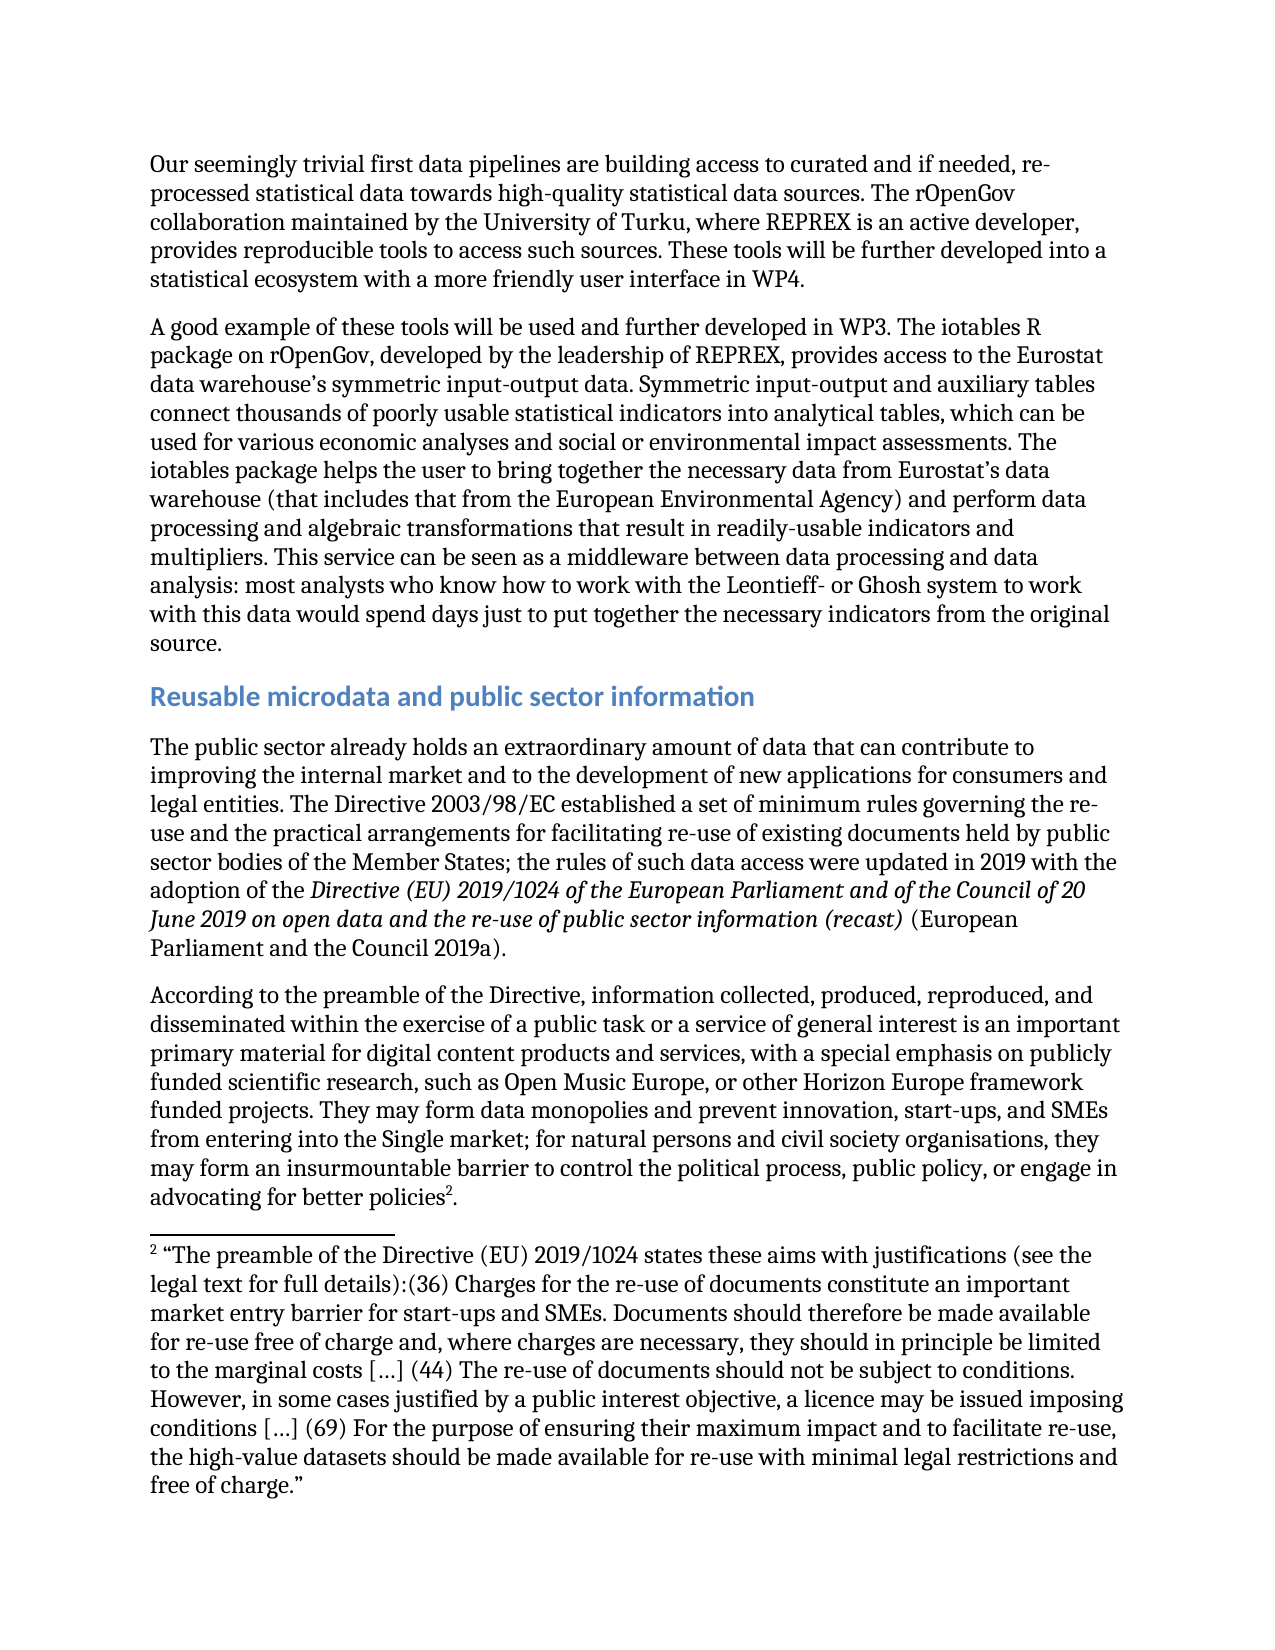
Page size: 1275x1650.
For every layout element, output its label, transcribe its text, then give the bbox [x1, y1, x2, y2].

text The public sector already holds an extraordinary amount of data that can contribute to improving the internal market and to the development of new applications for consumers and legal entities. The Directive 2003/98/EC established a set of minimum rules governing the re-use and the practical arrangements for facilitating re-use of existing documents held by public sector bodies of the Member States; the rules of such data access were updated in 2019 with the adoption of the Directive (EU) 2019/1024 of the European Parliament and of the Council of 20 June 2019 on open data and the re-use of public sector information (recast) (European Parliament and the Council 2019a). [150, 733, 1125, 963]
text A good example of these tools will be used and further developed in WP3. The iotables R package on rOpenGov, developed by the leadership of REPREX, provides access to the Eurostat data warehouse’s symmetric input-output data. Symmetric input-output and auxiliary tables connect thousands of poorly usable statistical indicators into analytical tables, which can be used for various economic analyses and social or environmental impact assessments. The iotables package helps the user to bring together the necessary data from Eurostat’s data warehouse (that includes that from the European Environmental Agency) and perform data processing and algebraic transformations that result in readily-usable indicators and multipliers. This service can be seen as a middleware between data processing and data analysis: most analysts who know how to work with the Leontieff- or Ghosh system to work with this data would spend days just to put together the necessary indicators from the original source. [150, 312, 1125, 657]
subtitle Reusable microdata and public sector information [150, 678, 1125, 714]
text According to the preamble of the Directive, information collected, produced, reproduced, and disseminated within the exercise of a public task or a service of general interest is an important primary material for digital content products and services, with a special emphasis on publicly funded scientific research, such as Open Music Europe, or other Horizon Europe framework funded projects. They may form data monopolies and prevent innovation, start-ups, and SMEs from entering into the Single market; for natural persons and civil society organisations, they may form an insurmountable barrier to control the political process, public policy, or engage in advocating for better policies. [150, 981, 1125, 1211]
text Our seemingly trivial first data pipelines are building access to curated and if needed, re-processed statistical data towards high-quality statistical data sources. The rOpenGov collaboration maintained by the University of Turku, where REPREX is an active developer, provides reproducible tools to access such sources. These tools will be further developed into a statistical ecosystem with a more friendly user interface in WP4. [150, 150, 1125, 294]
